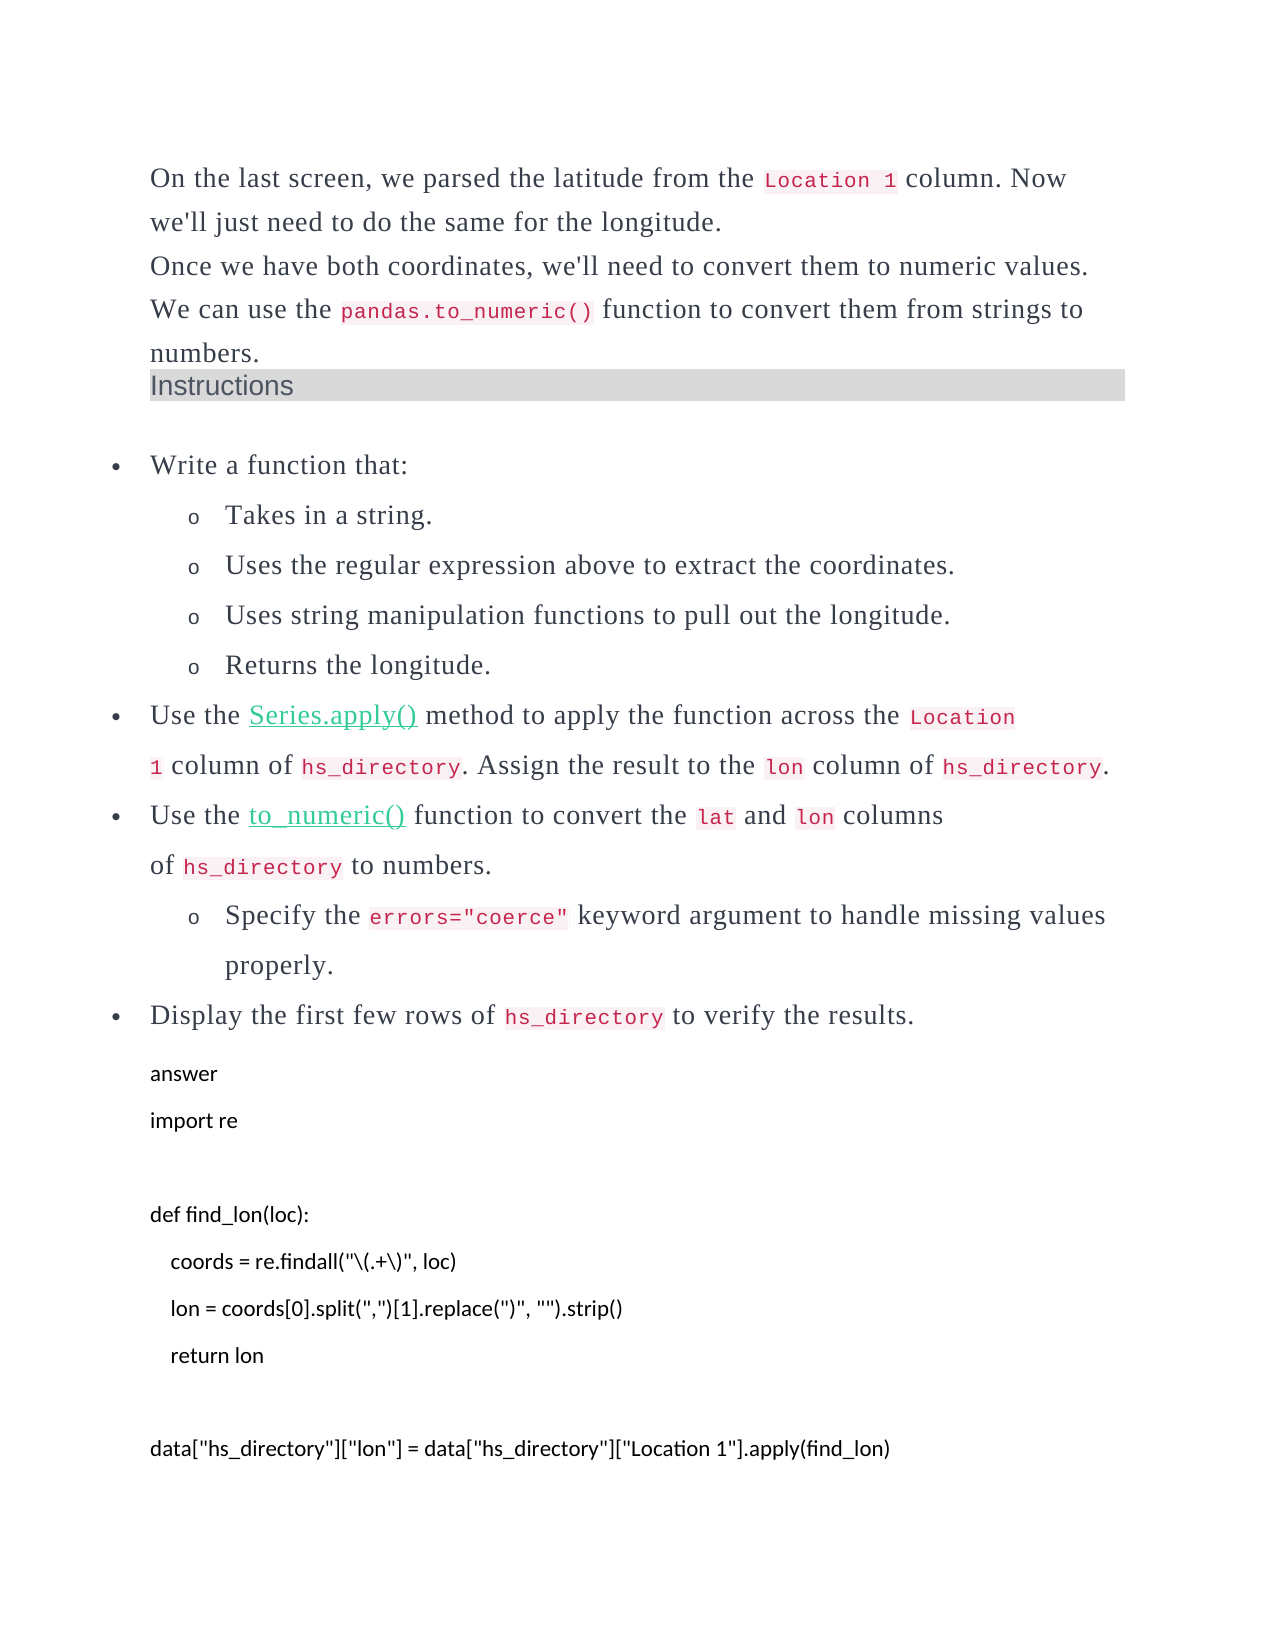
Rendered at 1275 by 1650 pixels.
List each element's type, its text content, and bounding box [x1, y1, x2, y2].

text import re [150, 1106, 1125, 1134]
list Display the first few rows of hs_directory to verify the results. [112, 980, 1125, 1030]
text return lon [150, 1341, 1125, 1369]
text data["hs_directory"]["lon"] = data["hs_directory"]["Location 1"].apply(find_lon) [150, 1434, 1125, 1462]
list Uses string manipulation functions to pull out the longitude. [187, 580, 1125, 630]
list Write a function that: [112, 430, 1125, 480]
list Use the Series.apply() method to apply the function across the Location 1 column of hs_directory. Assign the result to the lon column of hs_directory. [112, 680, 1125, 780]
list Takes in a string. [187, 480, 1125, 530]
text lon = coords[0].split(",")[1].replace(")", "").strip() [150, 1294, 1125, 1322]
list Specify the errors="coerce" keyword argument to handle missing values properly. [187, 880, 1125, 980]
text Instructions [150, 369, 1125, 401]
list Returns the longitude. [187, 630, 1125, 680]
text Once we have both coordinates, we'll need to convert them to numeric values. We can use the pandas.to_numeric() function to convert them from strings to numbers. [150, 237, 1125, 369]
text On the last screen, we parsed the latitude from the Location 1 column. Now we'll just need to do the same for the longitude. [150, 150, 1125, 237]
list Uses the regular expression above to extract the coordinates. [187, 530, 1125, 580]
list Use the to_numeric() function to convert the lat and lon columns of hs_directory to numbers. [112, 780, 1125, 880]
text def find_lon(loc): [150, 1200, 1125, 1228]
text answer [150, 1059, 1125, 1087]
text coords = re.findall("\(.+\)", loc) [150, 1247, 1125, 1275]
